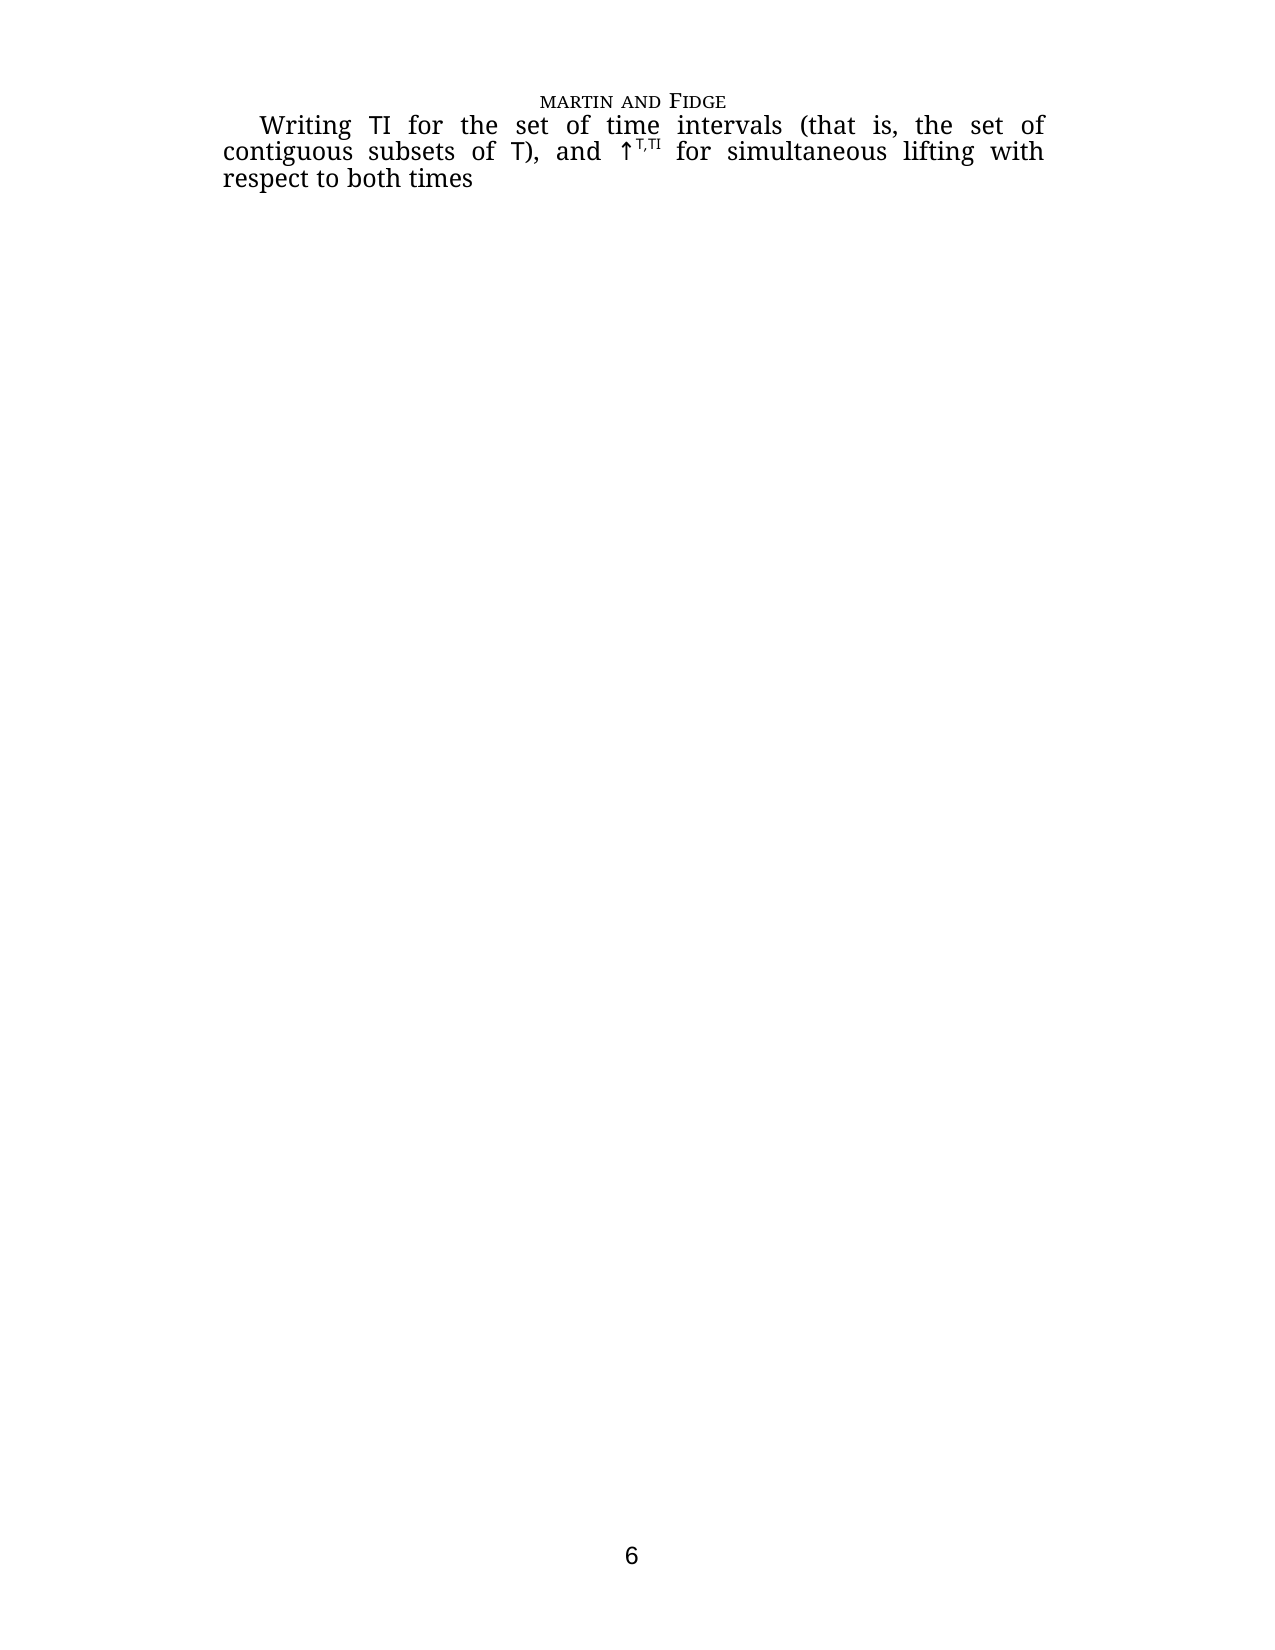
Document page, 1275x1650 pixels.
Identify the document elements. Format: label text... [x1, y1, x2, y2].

text Writing TI for the set of time intervals (that is, the set of contiguous subsets of T), and ↑T,TI for simultaneous lifting with respect to both times [223, 112, 1045, 195]
